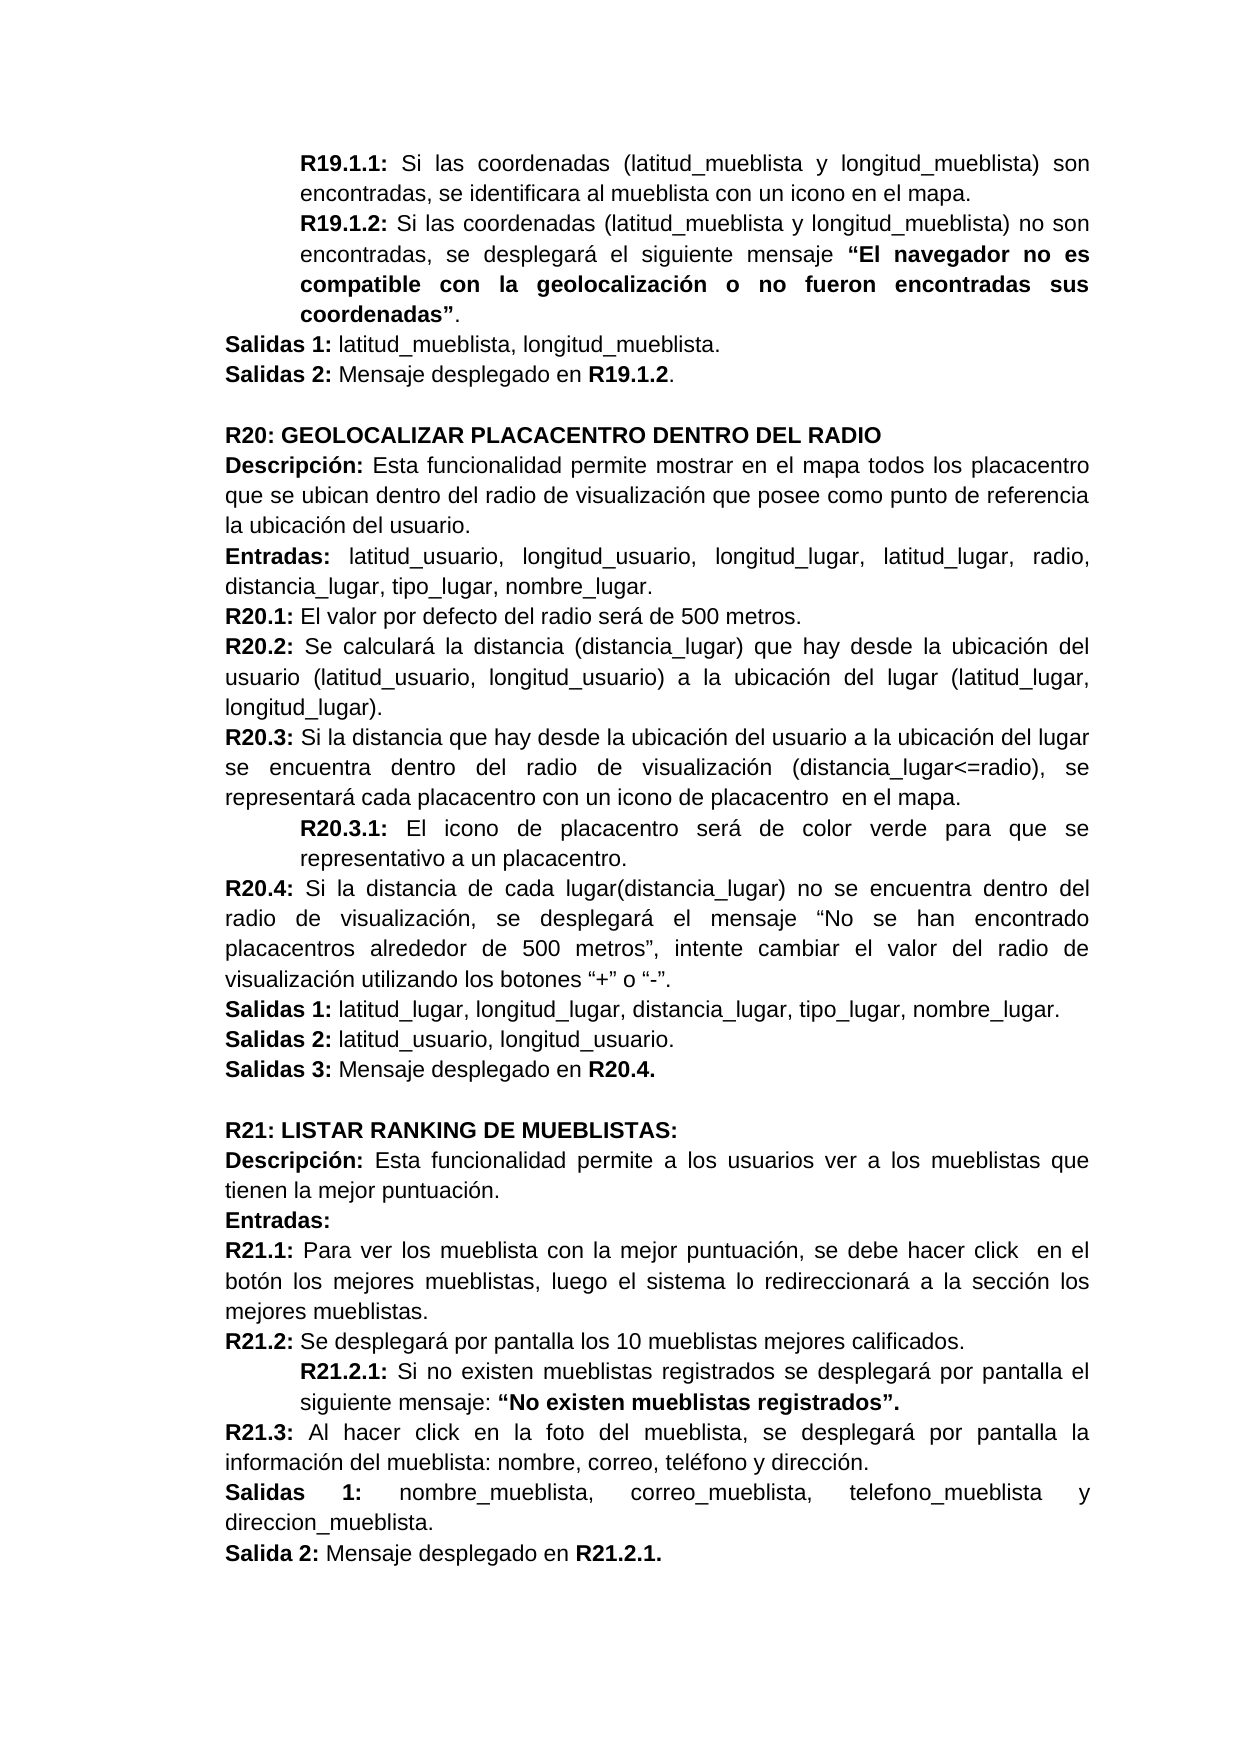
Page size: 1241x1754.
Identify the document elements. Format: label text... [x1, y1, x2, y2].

text R21.1: Para ver los mueblista con la mejor puntuación, se debe hacer click en el botón los mejores mueblistas, luego el sistema lo redireccionará a la sección los mejores mueblistas. [225, 1237, 1090, 1324]
text Salidas 2: latitud_usuario, longitud_usuario. [225, 1026, 1090, 1052]
text R20.3: Si la distancia que hay desde la ubicación del usuario a la ubicación del lugar se encuentra dentro del radio de visualización (distancia_lugar<=radio), se representará cada placacentro con un icono de placacentro en el mapa. [225, 724, 1090, 811]
text Salida 2: Mensaje desplegado en R21.2.1. [225, 1539, 1090, 1566]
text R20.4: Si la distancia de cada lugar(distancia_lugar) no se encuentra dentro del radio de visualización, se desplegará el mensaje “No se han encontrado placacentros alrededor de 500 metros”, intente cambiar el valor del radio de visualización utilizando los botones “+” o “-”. [225, 875, 1090, 992]
text Entradas: [150, 1207, 1090, 1234]
text Entradas: latitud_usuario, longitud_usuario, longitud_lugar, latitud_lugar, radio, distancia_lugar, tipo_lugar, nombre_lugar. [225, 543, 1090, 599]
text R21.2.1: Si no existen mueblistas registrados se desplegará por pantalla el siguiente mensaje: “No existen mueblistas registrados”. [300, 1358, 1090, 1415]
text Salidas 1: nombre_mueblista, correo_mueblista, telefono_mueblista y direccion_mueblista. [225, 1479, 1090, 1536]
text R20.2: Se calculará la distancia (distancia_lugar) que hay desde la ubicación del usuario (latitud_usuario, longitud_usuario) a la ubicación del lugar (latitud_lugar, longitud_lugar). [225, 633, 1090, 720]
text R21.2: Se desplegará por pantalla los 10 mueblistas mejores calificados. [150, 1328, 1090, 1354]
text Salidas 1: latitud_lugar, longitud_lugar, distancia_lugar, tipo_lugar, nombre_lugar. [225, 996, 1090, 1022]
text R19.1.1: Si las coordenadas (latitud_mueblista y longitud_mueblista) son encontradas, se identificara al mueblista con un icono en el mapa. [300, 150, 1090, 207]
text Descripción: Esta funcionalidad permite a los usuarios ver a los mueblistas que tienen la mejor puntuación. [225, 1147, 1090, 1203]
text Descripción: Esta funcionalidad permite mostrar en el mapa todos los placacentro que se ubican dentro del radio de visualización que posee como punto de referencia la ubicación del usuario. [225, 452, 1090, 539]
text R20: GEOLOCALIZAR PLACACENTRO DENTRO DEL RADIO [225, 422, 1090, 448]
text R21.3: Al hacer click en la foto del mueblista, se desplegará por pantalla la información del mueblista: nombre, correo, teléfono y dirección. [225, 1419, 1090, 1475]
text R21: LISTAR RANKING DE MUEBLISTAS: [150, 1117, 1090, 1143]
text Salidas 1: latitud_mueblista, longitud_mueblista. [225, 331, 1090, 358]
text R20.3.1: El icono de placacentro será de color verde para que se representativo a un placacentro. [300, 814, 1090, 871]
text Salidas 3: Mensaje desplegado en R20.4. [225, 1056, 1090, 1083]
text R20.1: El valor por defecto del radio será de 500 metros. [225, 603, 1090, 629]
text Salidas 2: Mensaje desplegado en R19.1.2. [225, 361, 1090, 388]
text R19.1.2: Si las coordenadas (latitud_mueblista y longitud_mueblista) no son encontradas, se desplegará el siguiente mensaje “El navegador no es compatible con la geolocalización o no fueron encontradas sus coordenadas”. [300, 210, 1090, 327]
